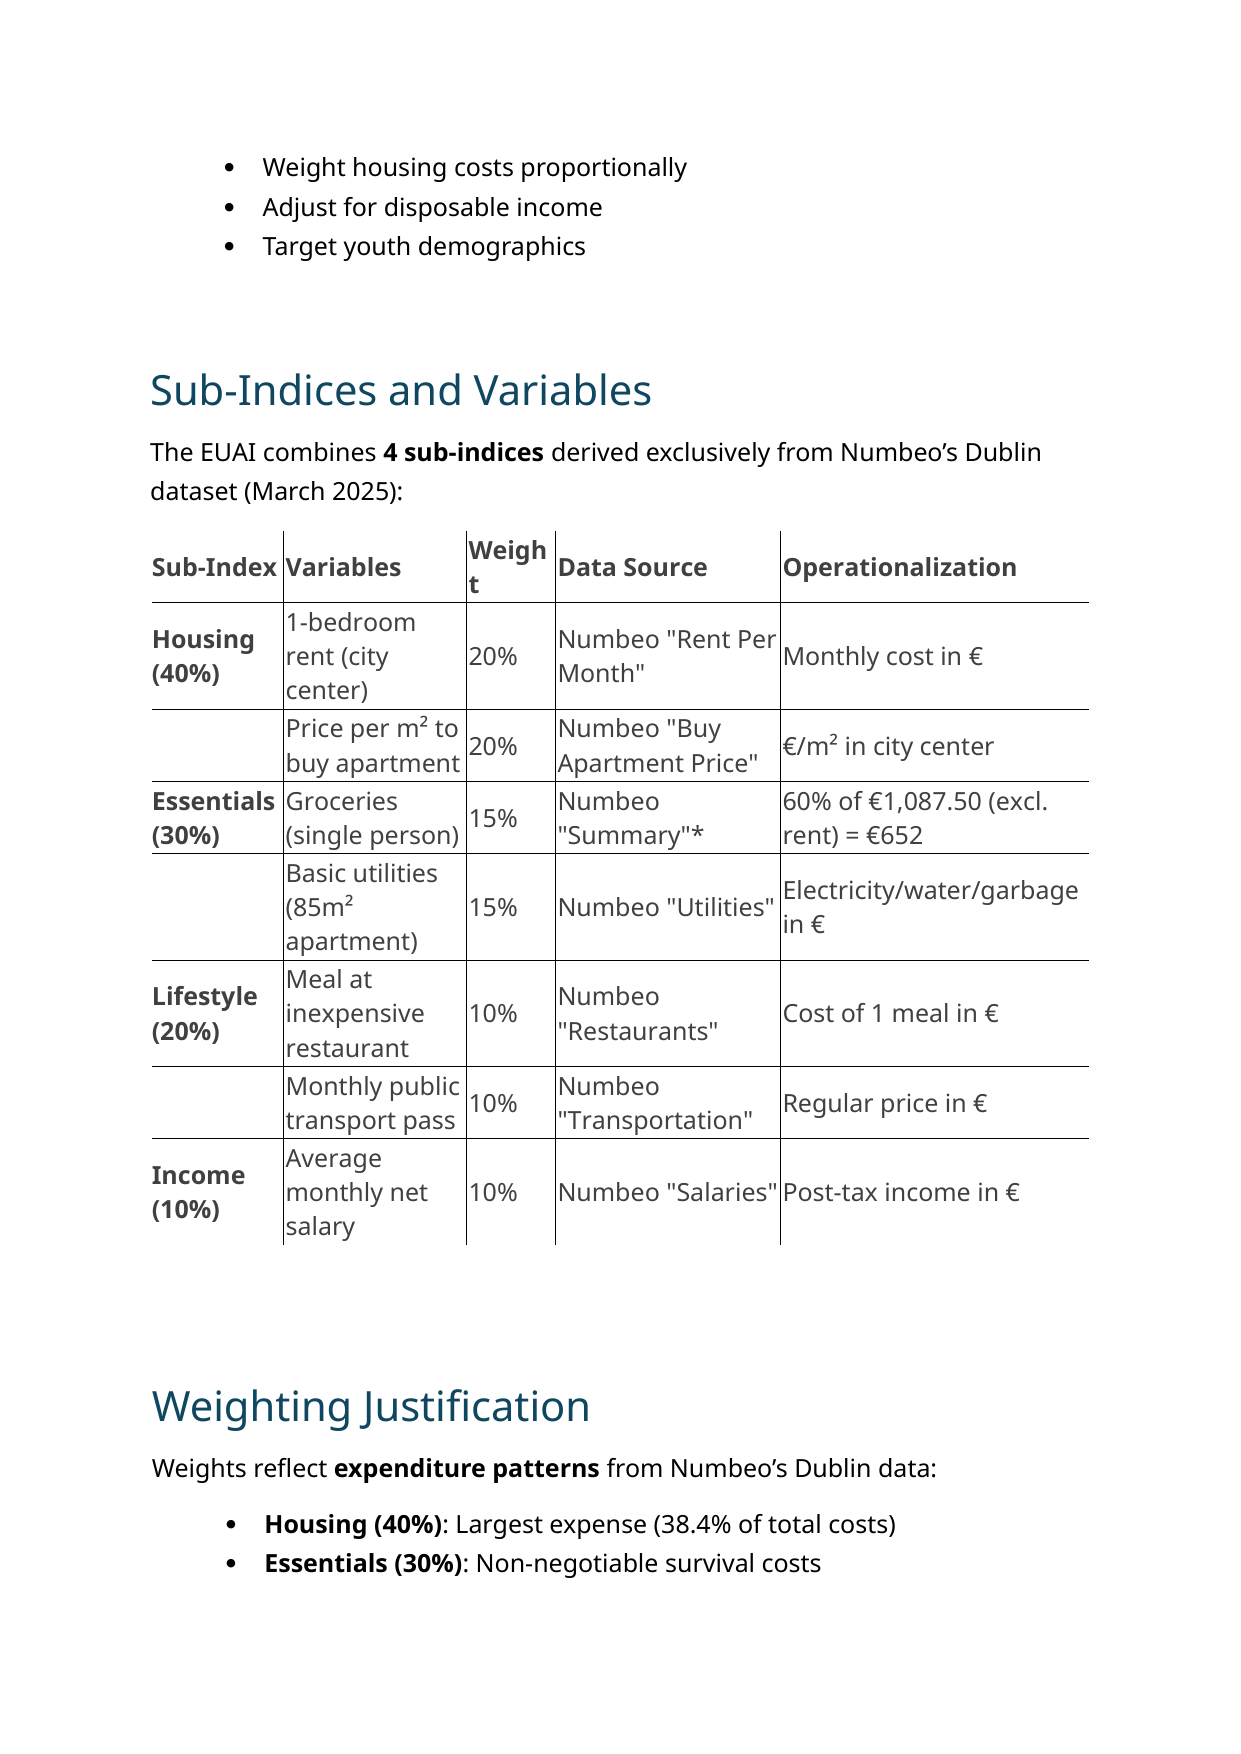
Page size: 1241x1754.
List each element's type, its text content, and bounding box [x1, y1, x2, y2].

subtitle Sub-Indices and Variables [150, 361, 1090, 418]
list Adjust for disposable income [225, 189, 1090, 223]
list Weight housing costs proportionally [225, 150, 1090, 184]
text The EUAI combines 4 sub-indices derived exclusively from Numbeo’s Dublin dataset (March 2025): [150, 434, 1090, 508]
list Target youth demographics [225, 228, 1090, 262]
